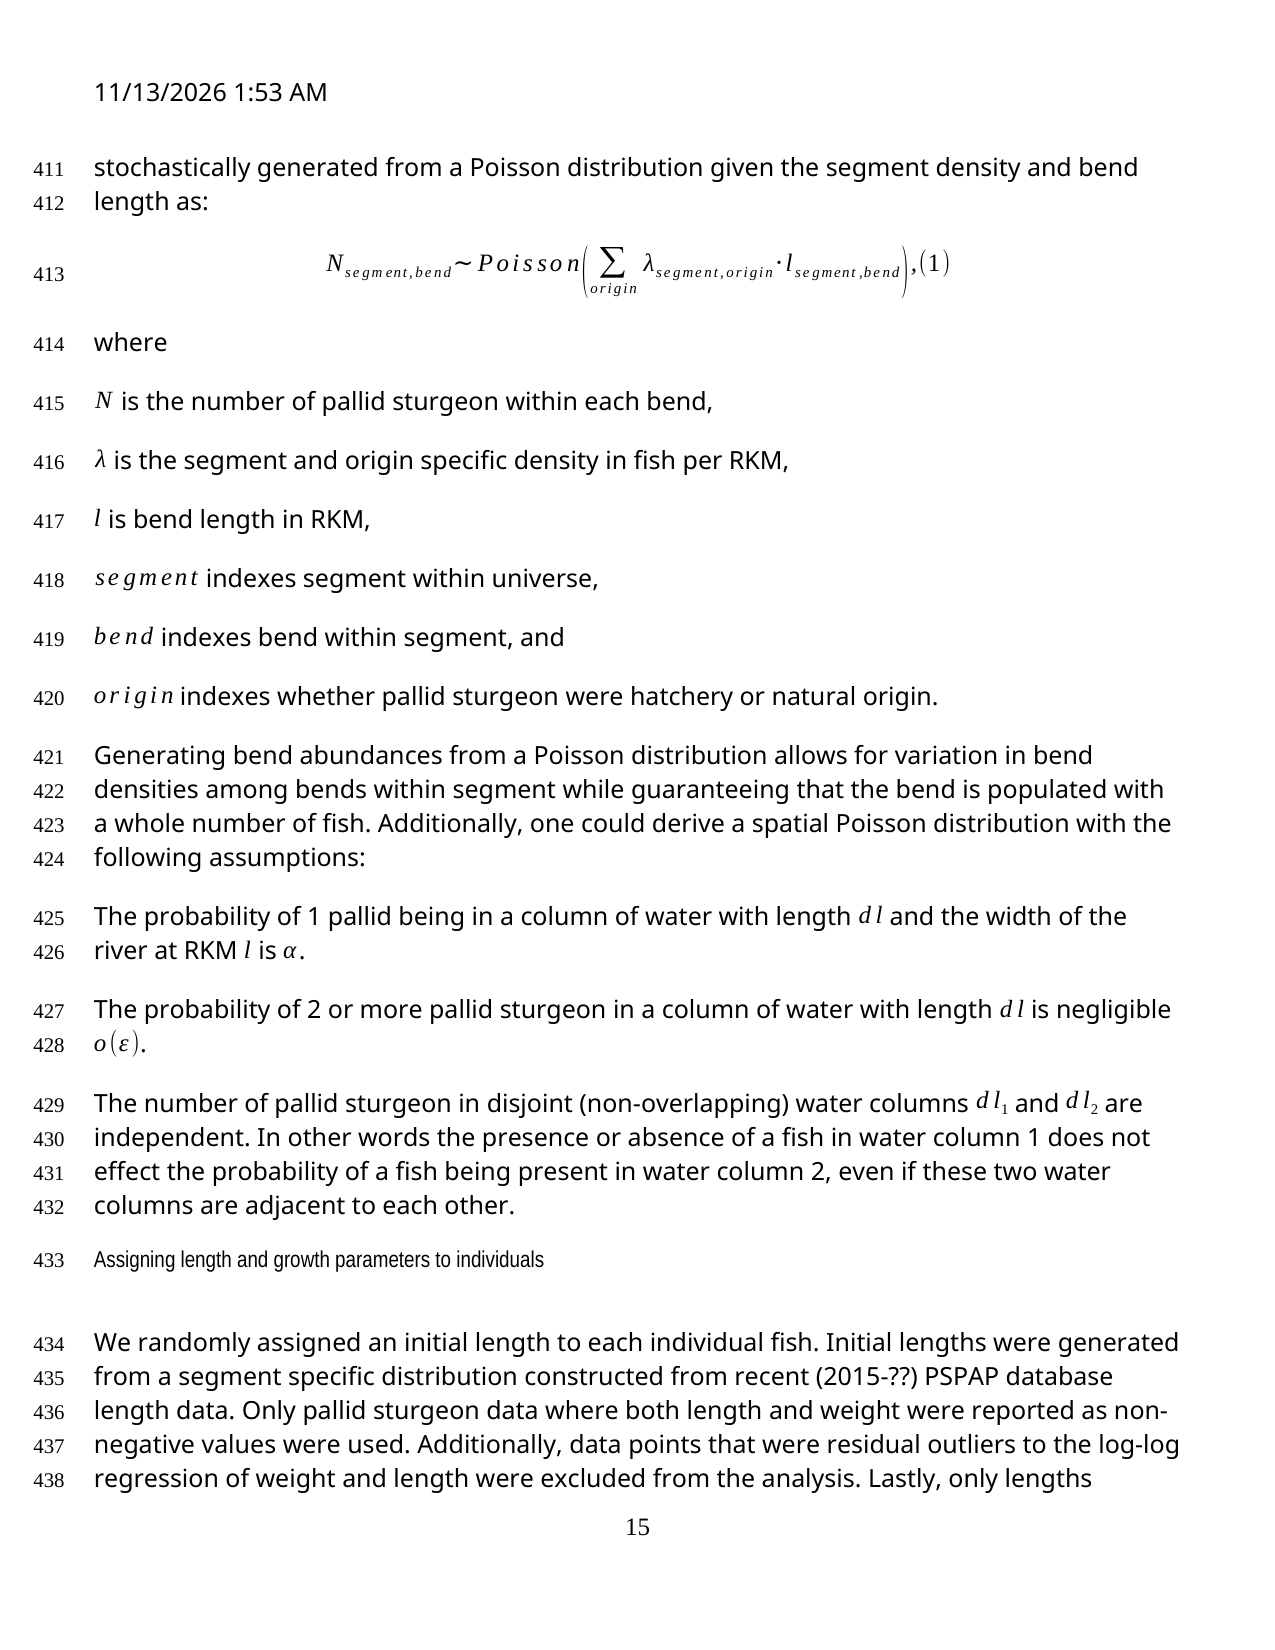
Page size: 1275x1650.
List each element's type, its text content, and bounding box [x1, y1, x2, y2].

subtitle Assigning length and growth parameters to individuals [94, 1246, 1181, 1273]
